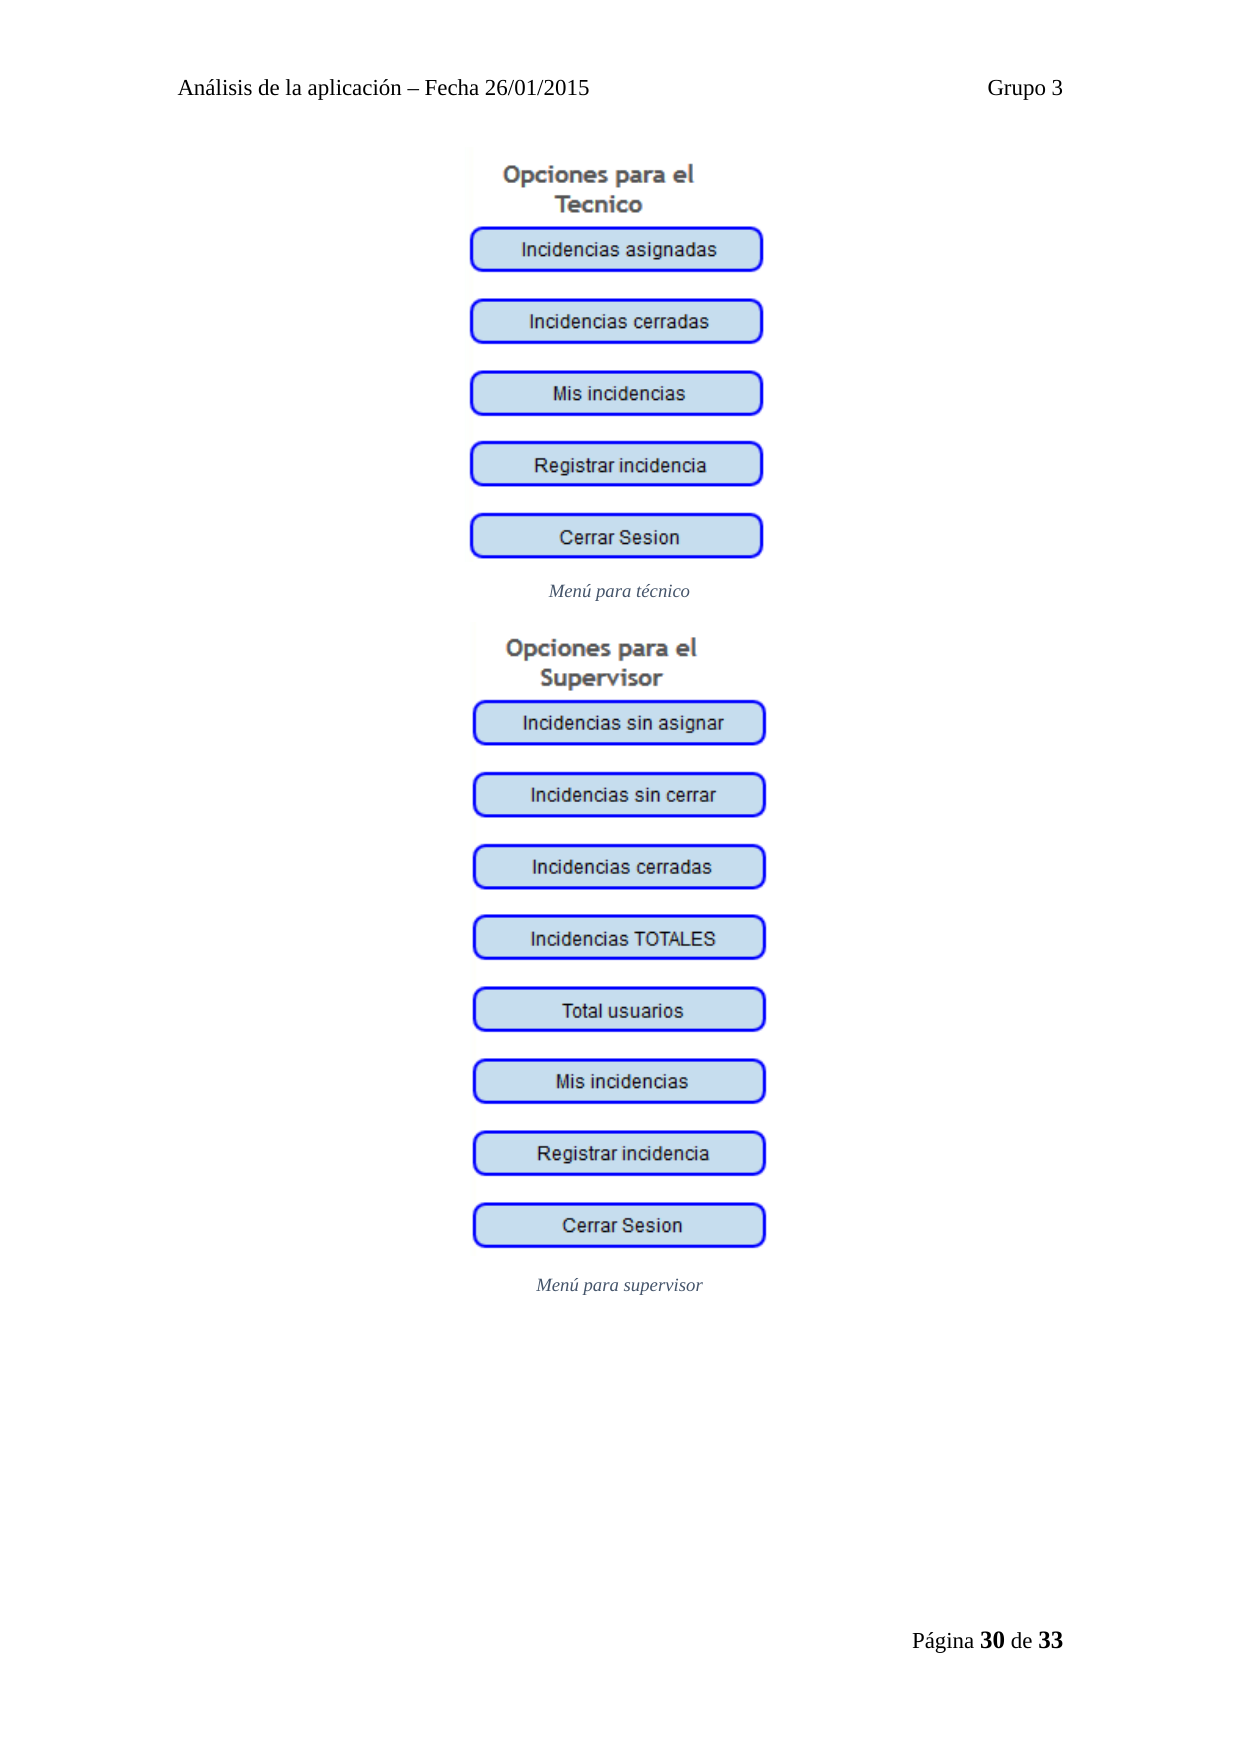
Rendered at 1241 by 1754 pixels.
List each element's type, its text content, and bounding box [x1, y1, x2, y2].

picture [470, 622, 770, 1256]
text Menú para técnico [177, 580, 1063, 602]
picture [464, 147, 776, 562]
text Menú para supervisor [177, 1274, 1063, 1296]
